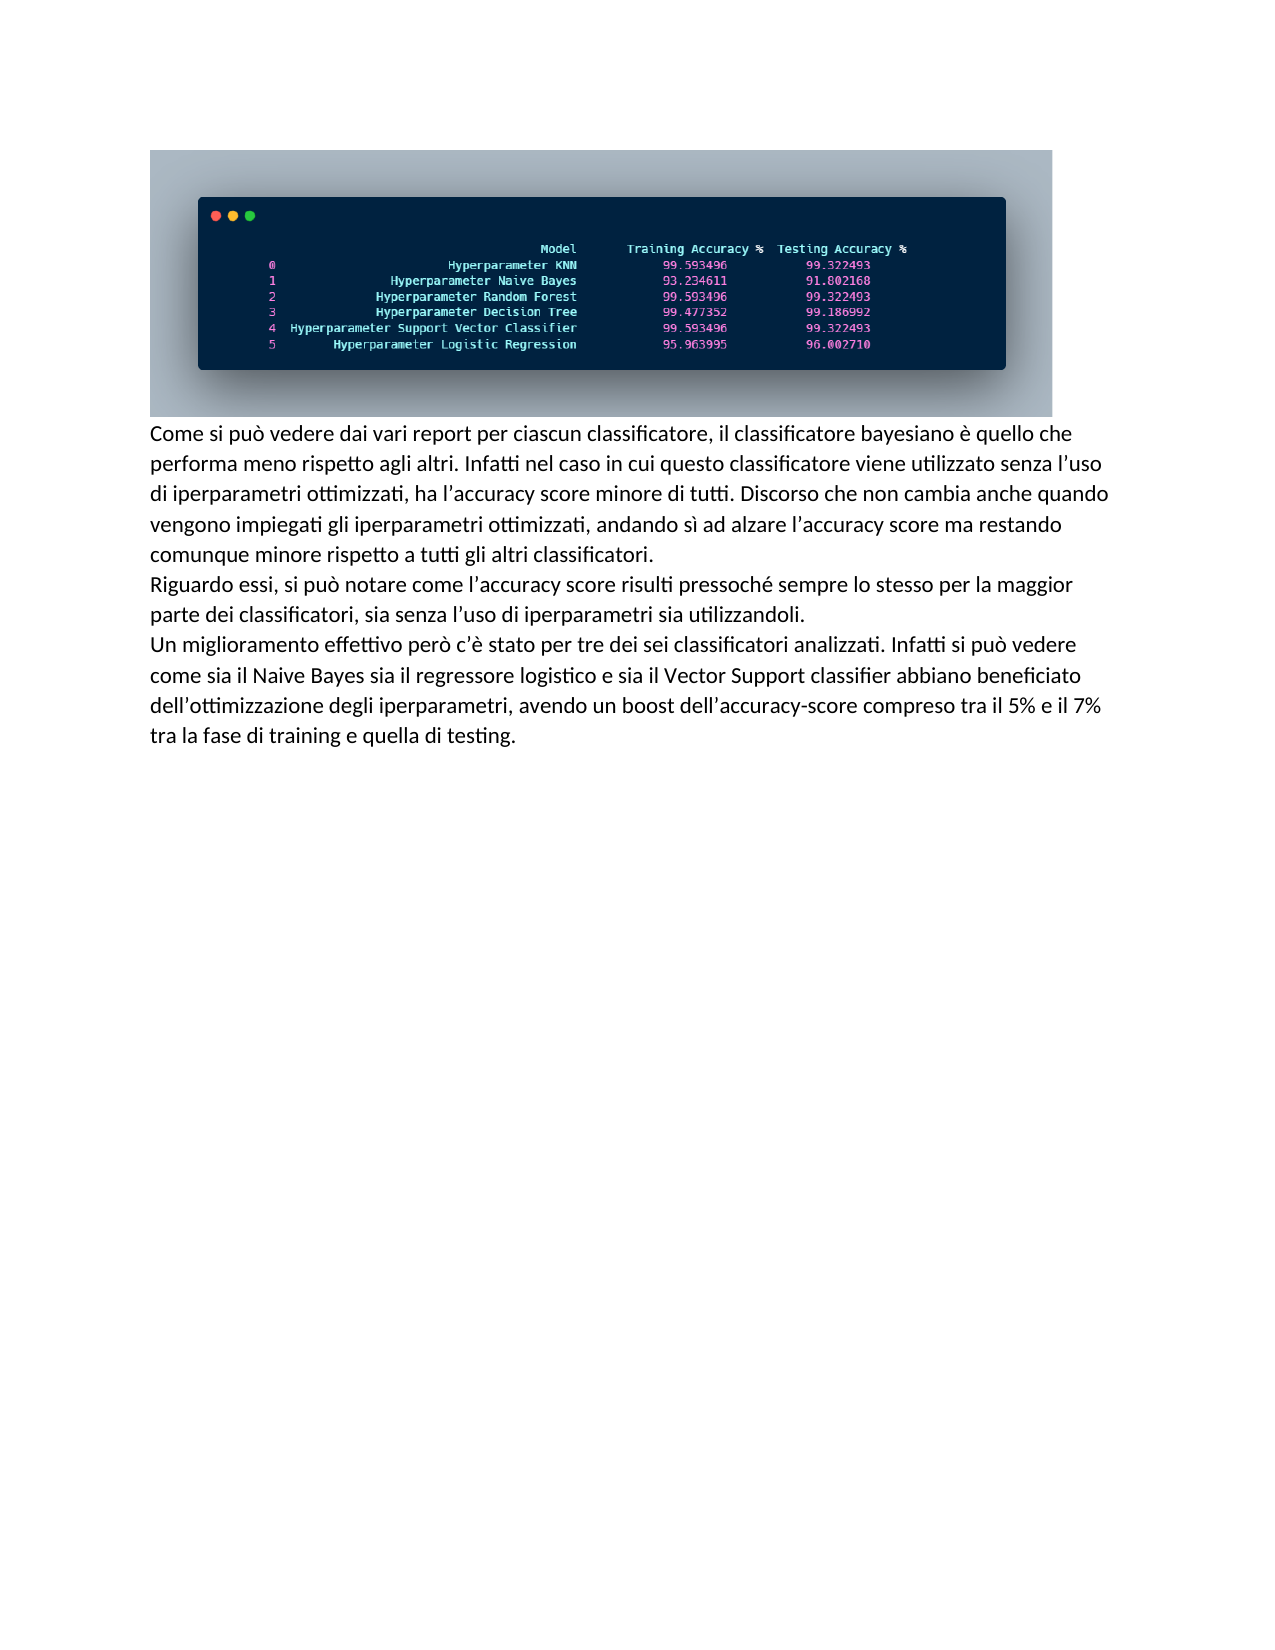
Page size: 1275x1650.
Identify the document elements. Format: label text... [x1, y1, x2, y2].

picture [150, 150, 1053, 417]
